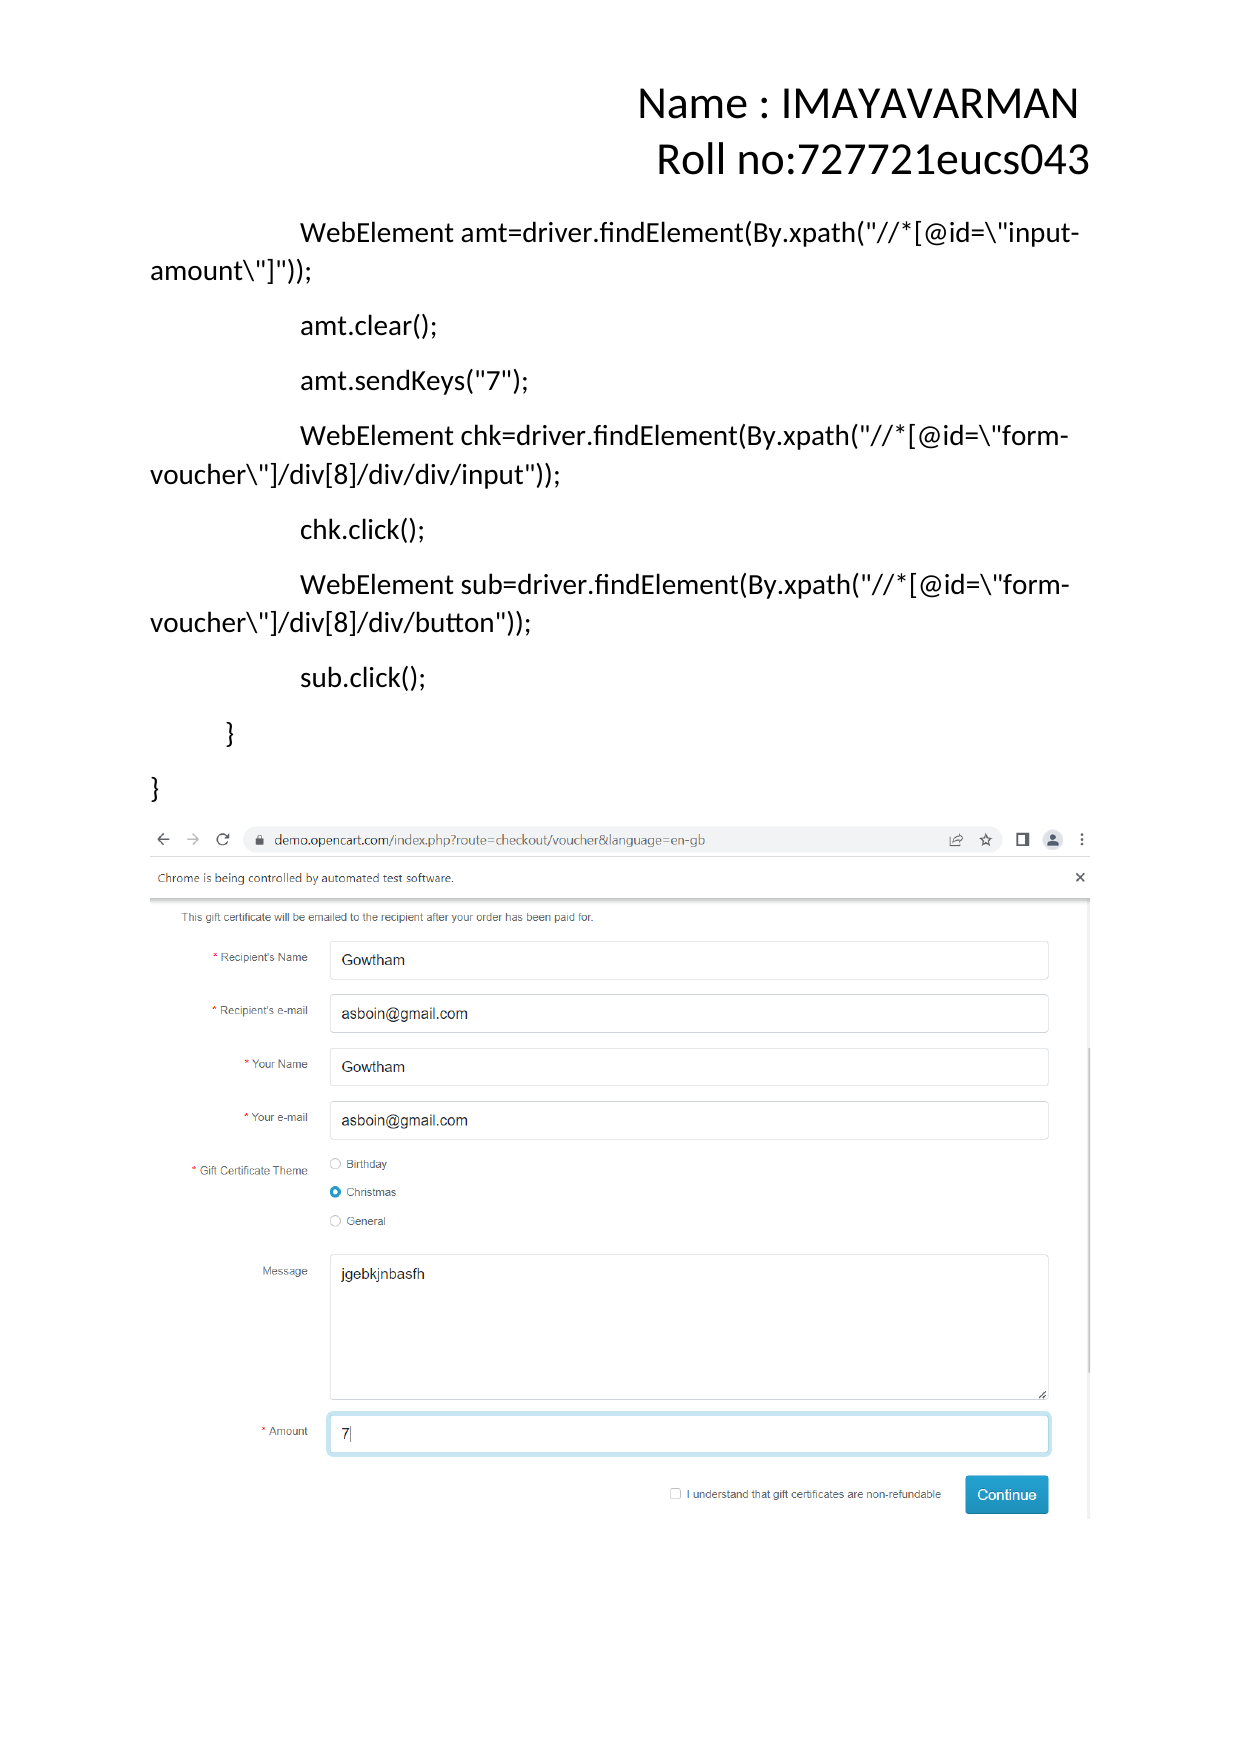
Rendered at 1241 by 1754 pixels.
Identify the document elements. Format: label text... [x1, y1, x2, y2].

text WebElement sub=driver.findElement(By.xpath("//*[@id=\"form-voucher\"]/div[8]/div/button")); [150, 566, 1090, 640]
text sub.click(); [150, 659, 1090, 695]
text WebElement amt=driver.findElement(By.xpath("//*[@id=\"input-amount\"]")); [150, 214, 1090, 288]
text WebElement chk=driver.findElement(By.xpath("//*[@id=\"form-voucher\"]/div[8]/div/div/input")); [150, 417, 1090, 491]
text } [150, 770, 1090, 805]
text amt.clear(); [150, 307, 1090, 343]
text chk.click(); [150, 511, 1090, 547]
text amt.sendKeys("7"); [150, 362, 1090, 398]
text } [150, 715, 1090, 750]
picture [150, 825, 1091, 1519]
